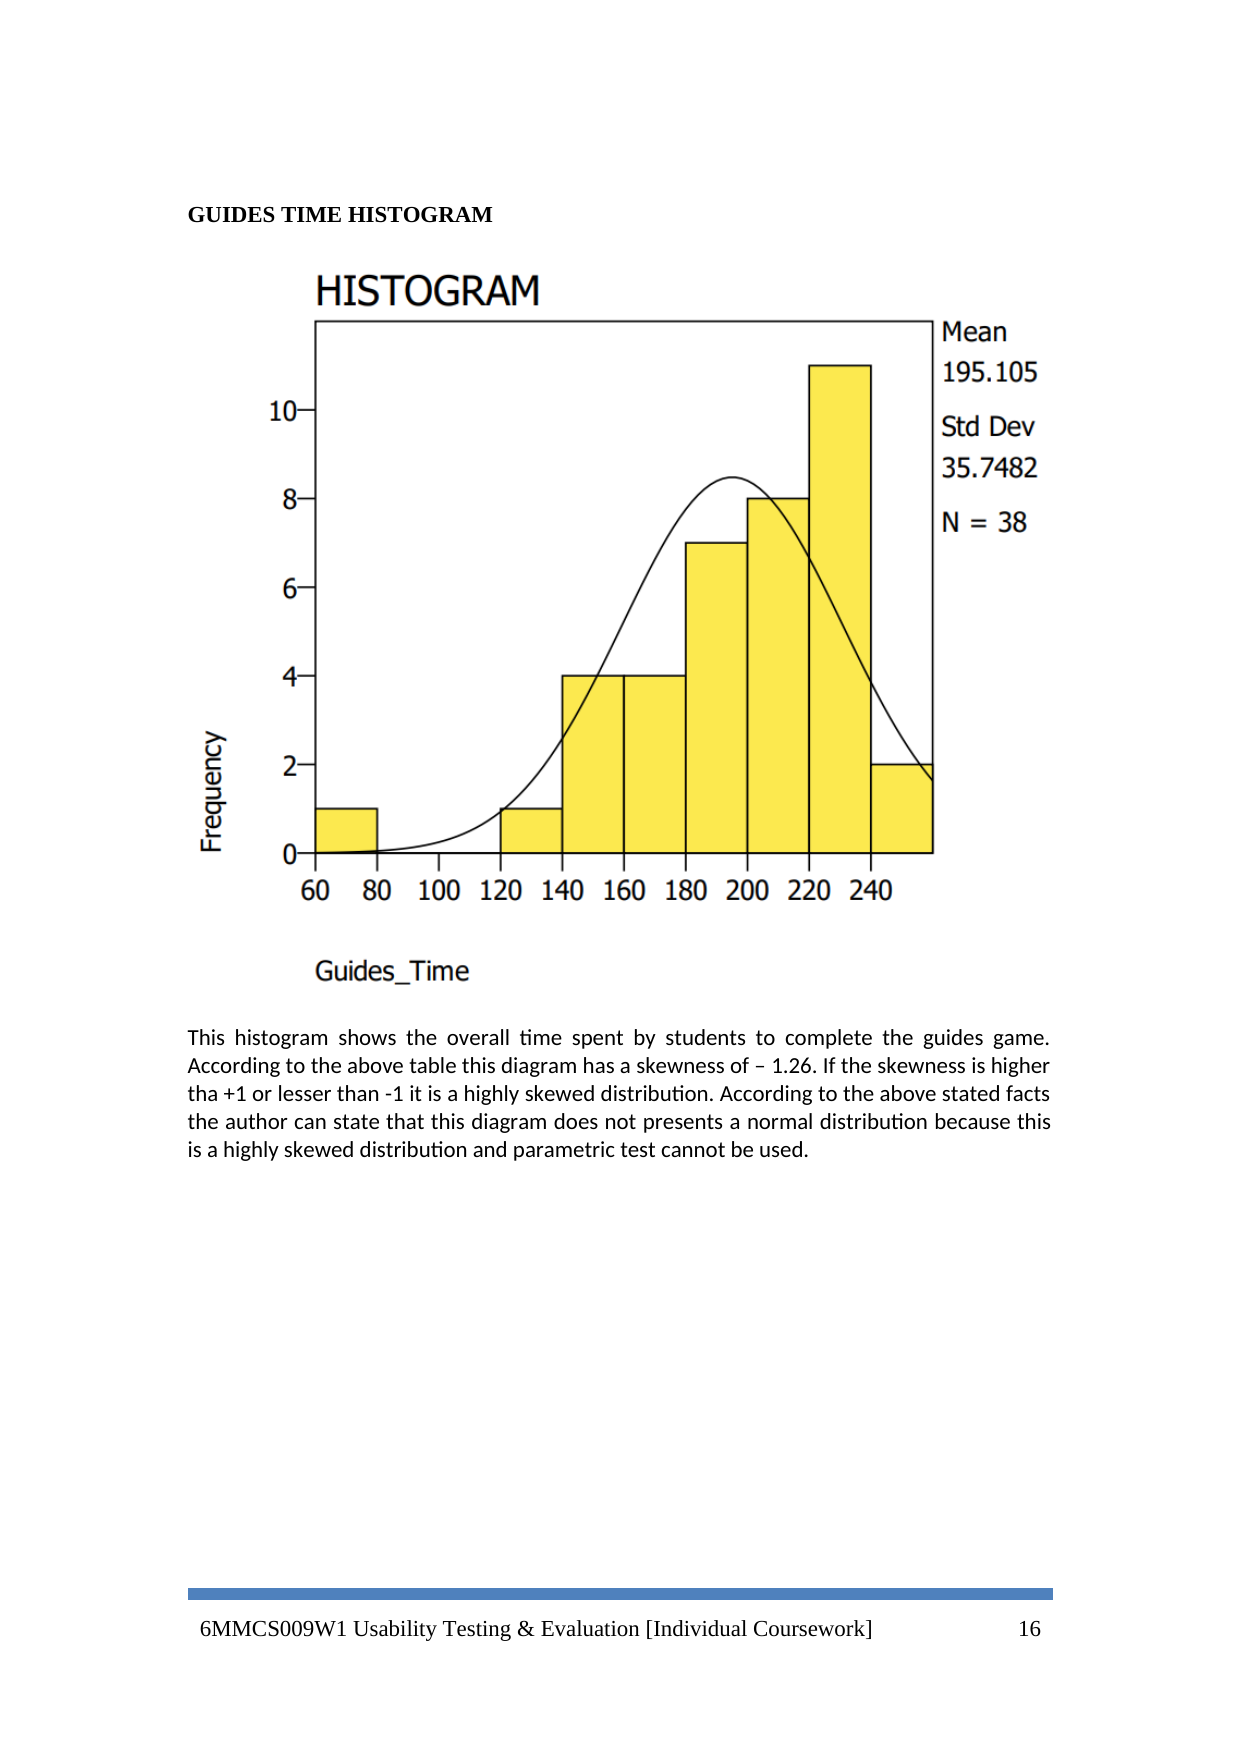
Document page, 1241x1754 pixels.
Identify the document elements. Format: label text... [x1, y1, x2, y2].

text This histogram shows the overall time spent by students to complete the guides game. According to the above table this diagram has a skewness of – 1.26. If the skewness is higher tha +1 or lesser than -1 it is a highly skewed distribution. According to the above stated facts the author can state that this diagram does not presents a normal distribution because this is a highly skewed distribution and parametric test cannot be used. [187, 1023, 1053, 1163]
text GUIDES TIME HISTOGRAM [187, 201, 1053, 228]
picture [187, 252, 1053, 998]
